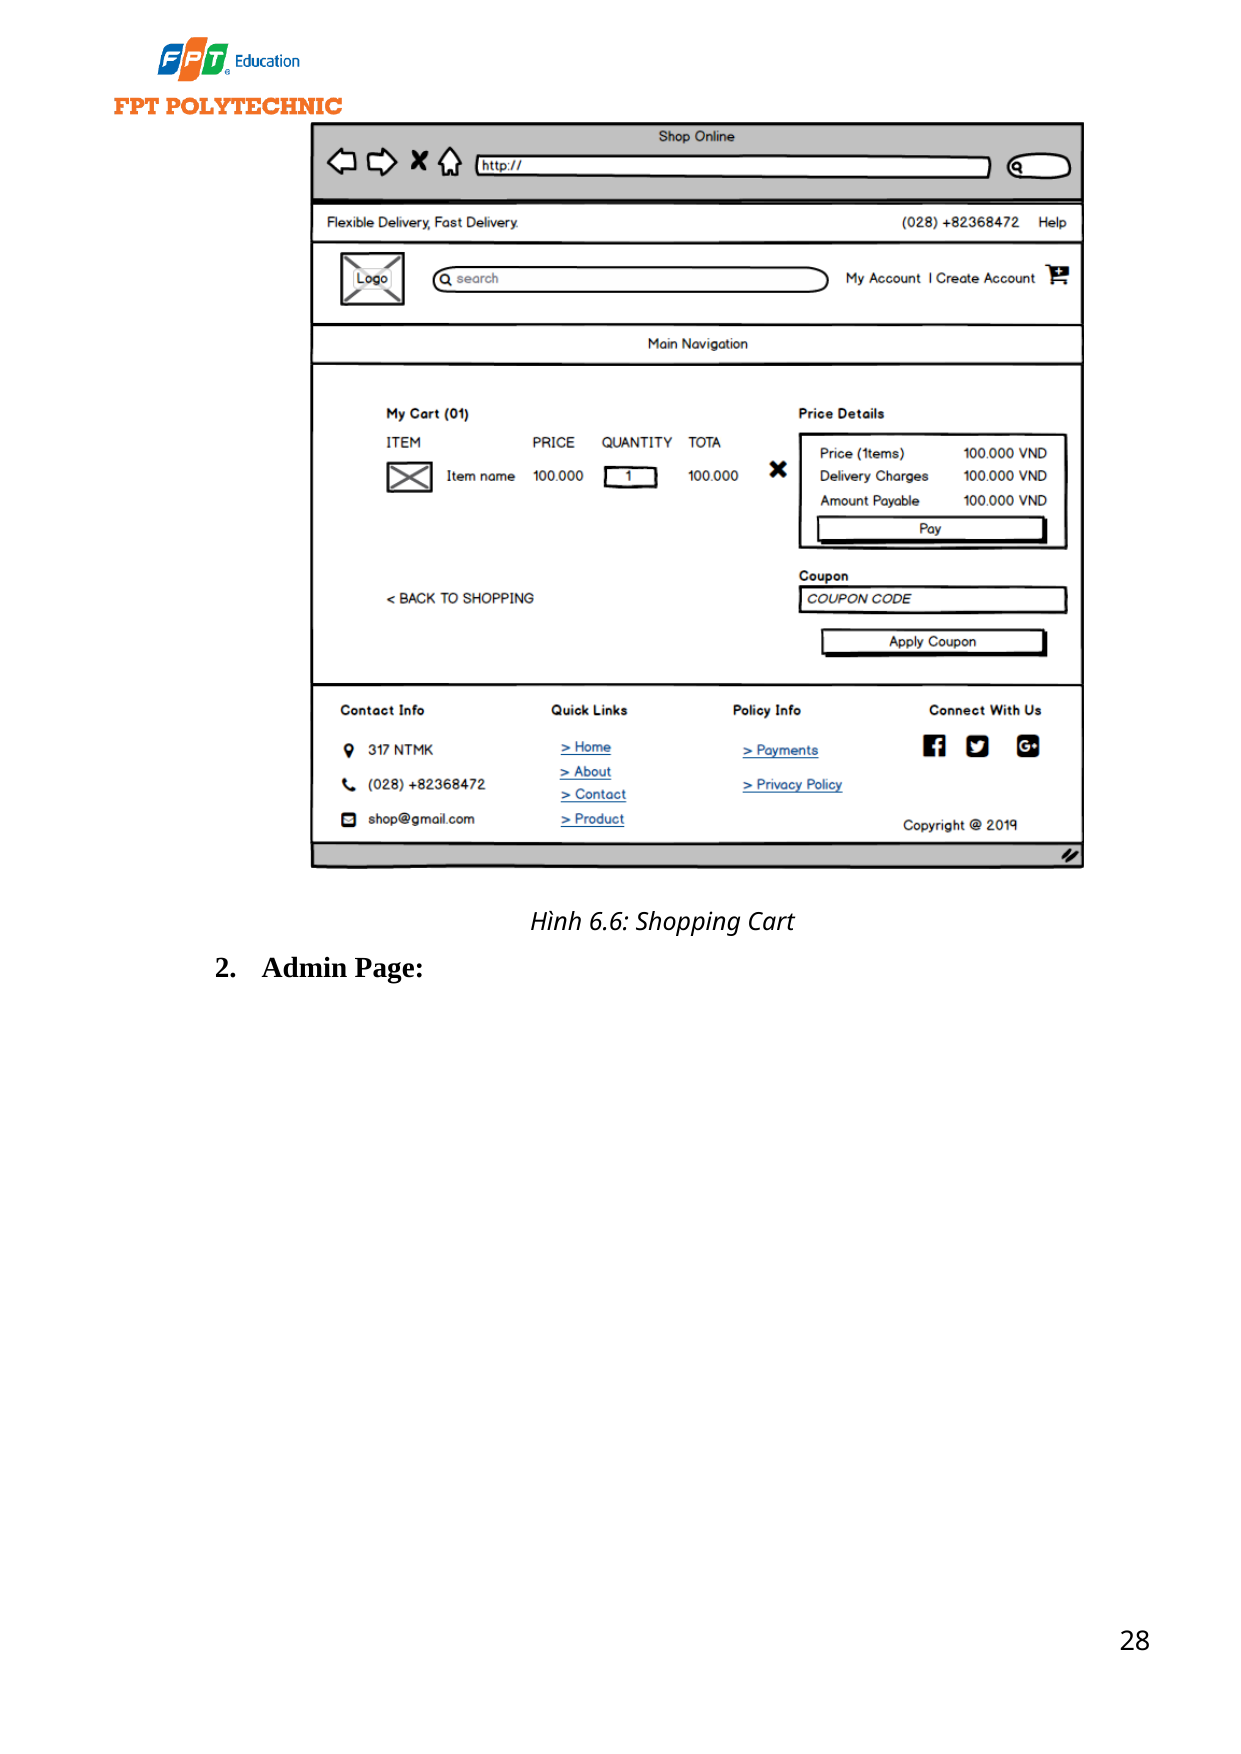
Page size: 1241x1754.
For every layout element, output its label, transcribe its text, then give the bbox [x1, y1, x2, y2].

text Hình 6.6: Shopping Cart [177, 904, 1150, 938]
picture [106, 29, 1084, 869]
list Admin Page: [214, 950, 1180, 984]
